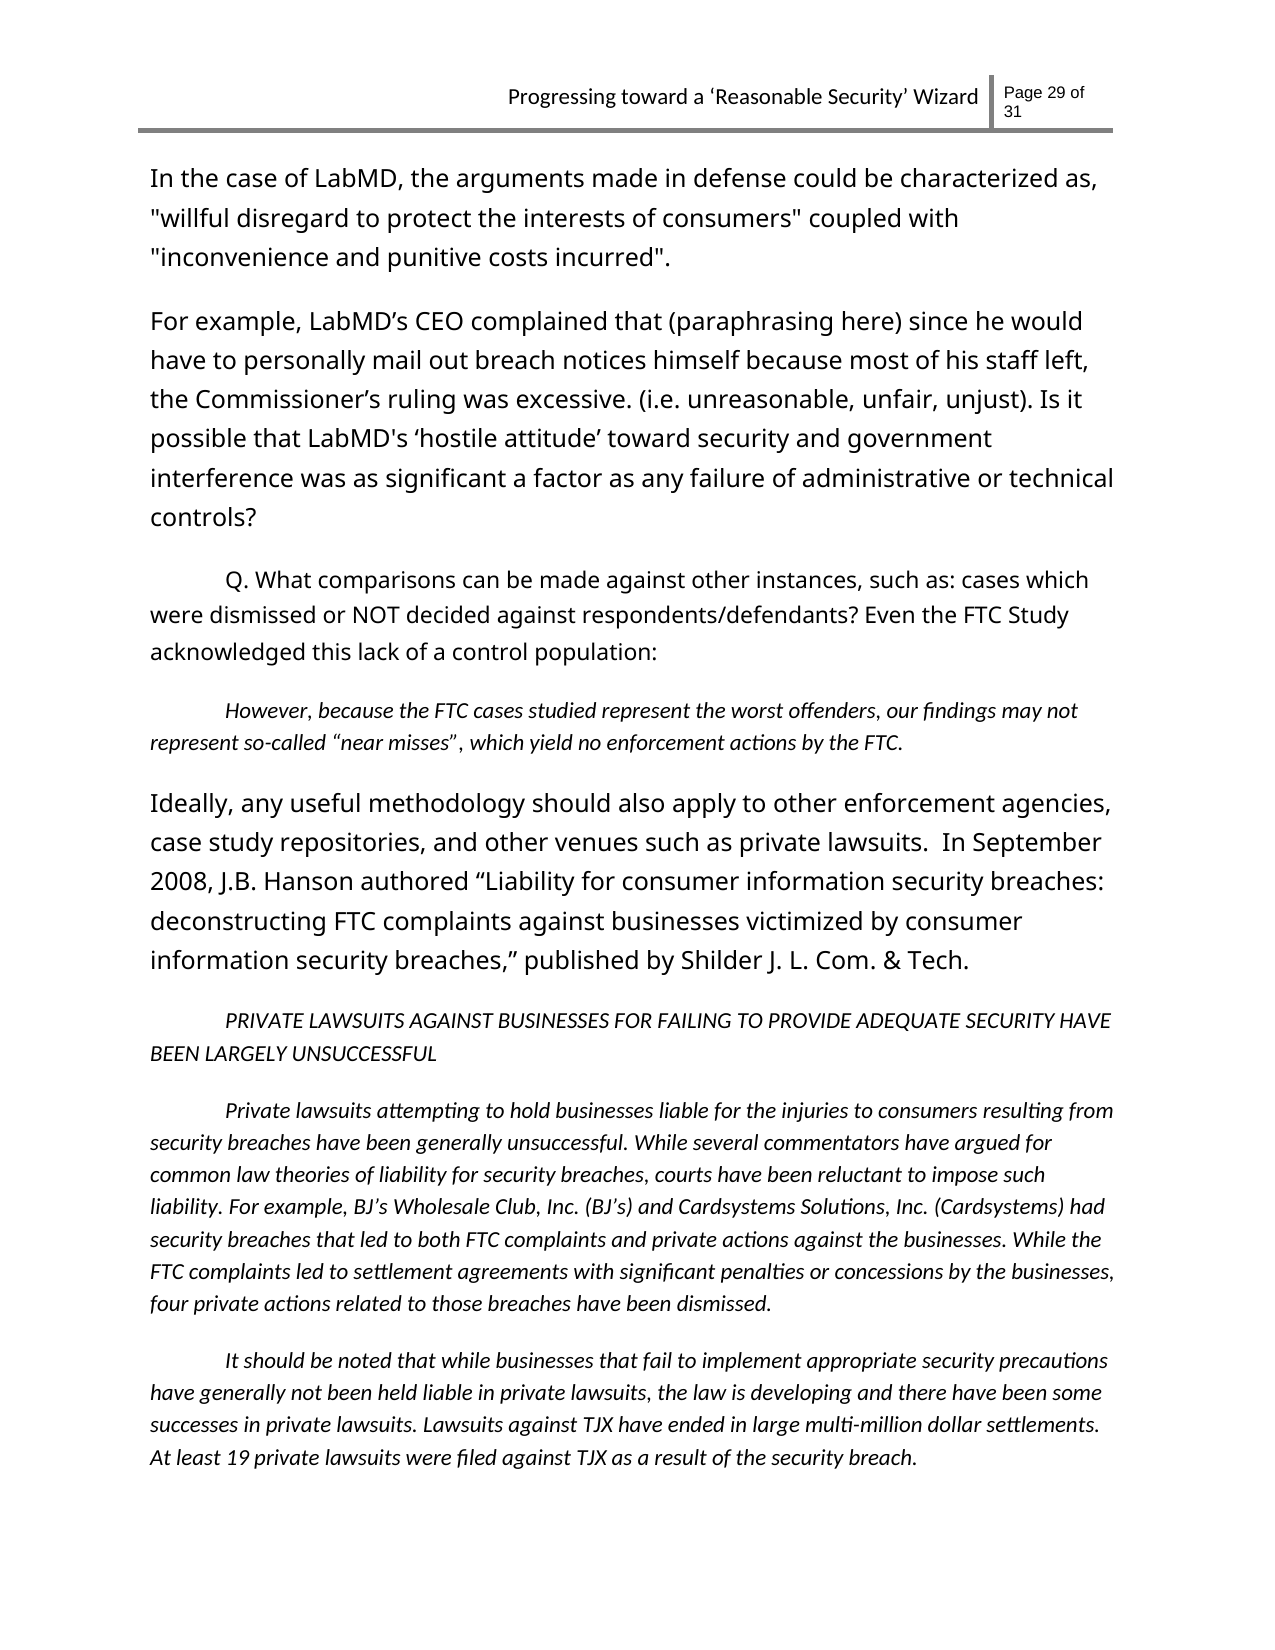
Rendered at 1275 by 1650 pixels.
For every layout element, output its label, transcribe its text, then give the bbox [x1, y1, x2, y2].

text Ideally, any useful methodology should also apply to other enforcement agencies, case study repositories, and other venues such as private lawsuits. In September 2008, J.B. Hanson authored “Liability for consumer information security breaches: deconstructing FTC complaints against businesses victimized by consumer information security breaches,” published by Shilder J. L. Com. & Tech. [150, 786, 1125, 976]
text In the case of LabMD, the arguments made in defense could be characterized as, "willful disregard to protect the interests of consumers" coupled with "inconvenience and punitive costs incurred". [150, 161, 1125, 273]
text For example, LabMD’s CEO complained that (paraphrasing here) since he would have to personally mail out breach notices himself because most of his staff left, the Commissioner’s ruling was excessive. (i.e. unreasonable, unfair, unjust). Is it possible that LabMD's ‘hostile attitude’ toward security and government interference was as significant a factor as any failure of administrative or technical controls? [150, 303, 1125, 533]
text It should be noted that while businesses that fail to implement appropriate security precautions have generally not been held liable in private lawsuits, the law is developing and there have been some successes in private lawsuits. Lawsuits against TJX have ended in large multi-million dollar settlements. At least 19 private lawsuits were filed against TJX as a result of the security breach. [150, 1346, 1125, 1471]
text However, because the FTC cases studied represent the worst offenders, our findings may not represent so-called “near misses”, which yield no enforcement actions by the FTC. [150, 696, 1125, 757]
text Q. What comparisons can be made against other instances, such as: cases which were dismissed or NOT decided against respondents/defendants? Even the FTC Study acknowledged this lack of a control population: [150, 563, 1125, 667]
text Private lawsuits attempting to hold businesses liable for the injuries to consumers resulting from security breaches have been generally unsuccessful. While several commentators have argued for common law theories of liability for security breaches, courts have been reluctant to impose such liability. For example, BJ’s Wholesale Club, Inc. (BJ’s) and Cardsystems Solutions, Inc. (Cardsystems) had security breaches that led to both FTC complaints and private actions against the businesses. While the FTC complaints led to settlement agreements with significant penalties or concessions by the businesses, four private actions related to those breaches have been dismissed. [150, 1096, 1125, 1317]
text PRIVATE LAWSUITS AGAINST BUSINESSES FOR FAILING TO PROVIDE ADEQUATE SECURITY HAVE BEEN LARGELY UNSUCCESSFUL [150, 1007, 1125, 1067]
